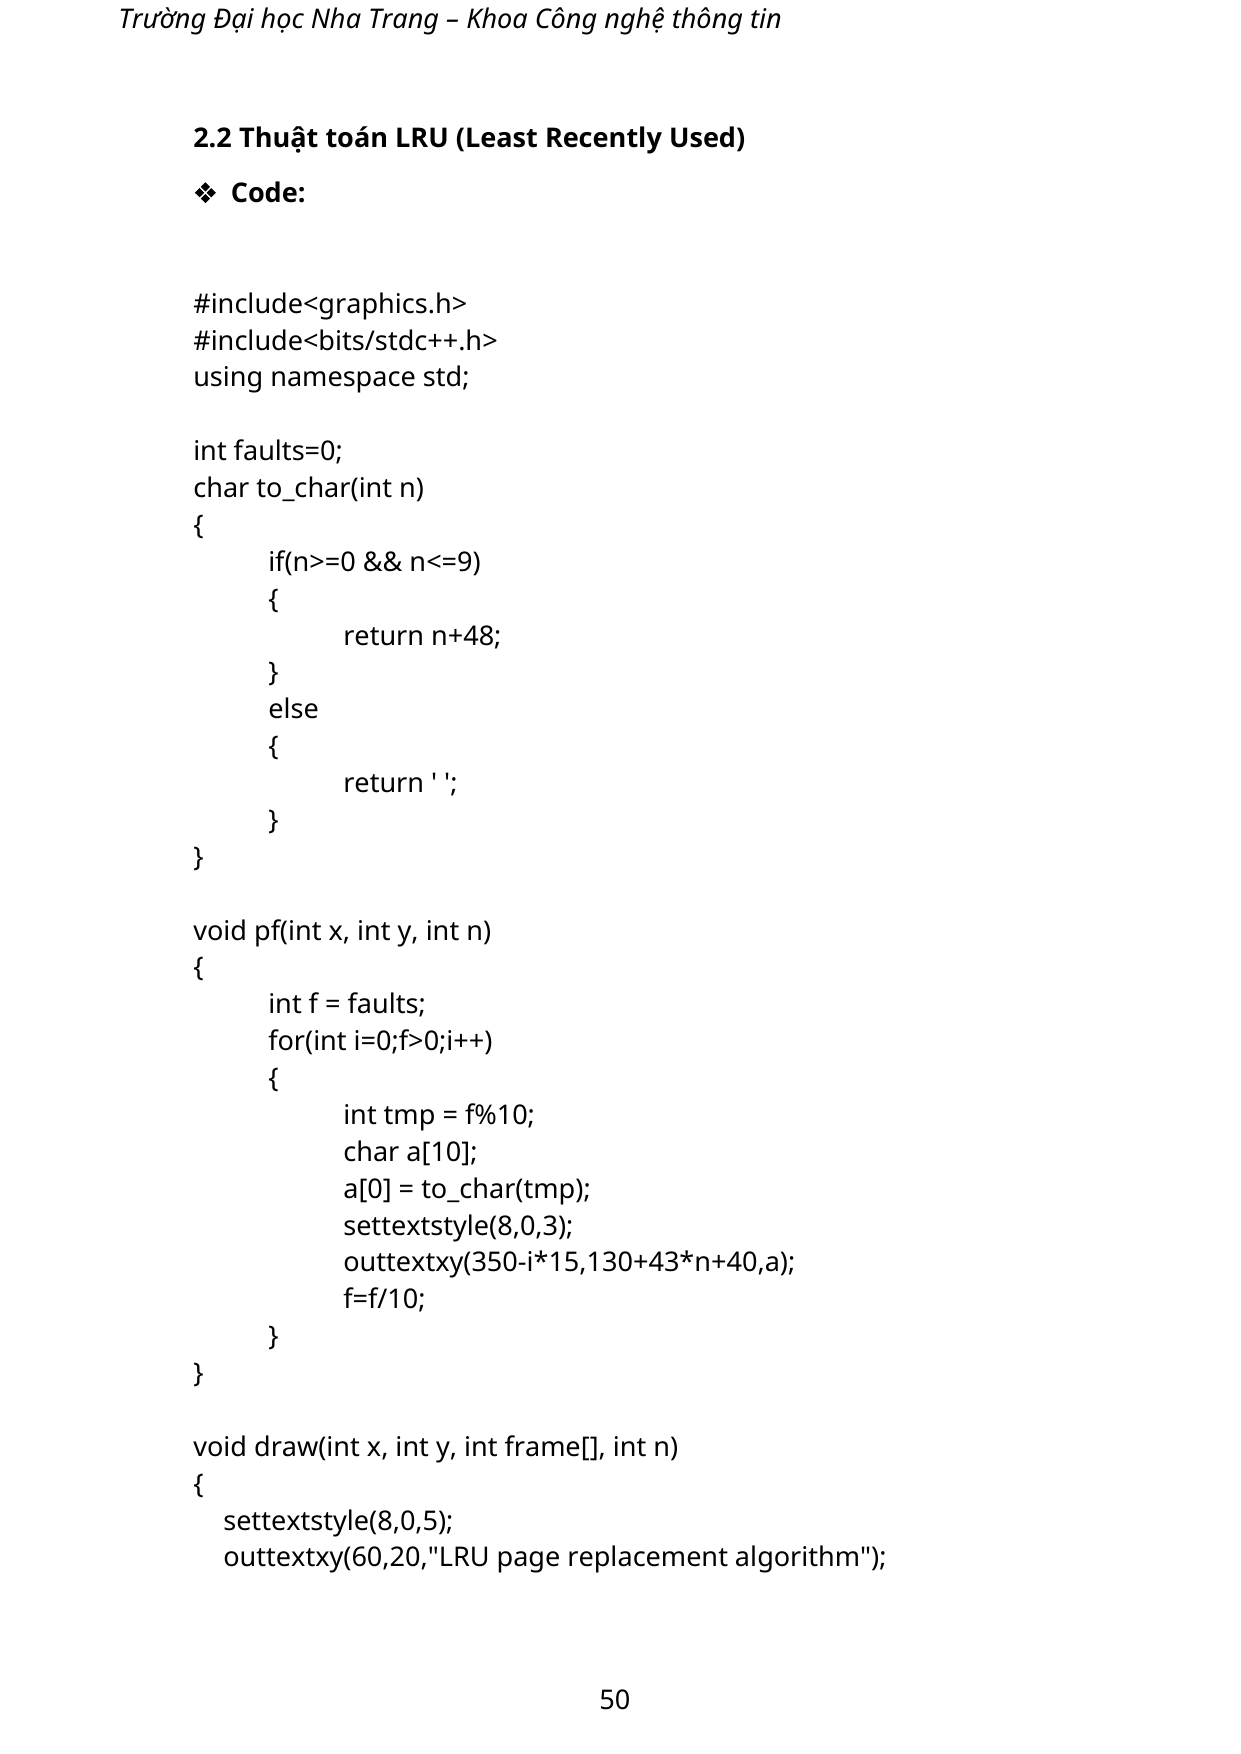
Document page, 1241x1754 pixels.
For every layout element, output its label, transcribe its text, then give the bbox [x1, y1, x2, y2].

list int f = faults; [193, 985, 1111, 1022]
list } [193, 1353, 1111, 1390]
list outtextxy(60,20,"LRU page replacement algorithm"); [193, 1538, 1111, 1575]
list { [193, 1464, 1111, 1501]
list { [193, 948, 1111, 985]
list f=f/10; [193, 1280, 1111, 1317]
list #include<bits/stdc++.h> [193, 321, 1111, 358]
list outtextxy(350-i*15,130+43*n+40,a); [193, 1243, 1111, 1280]
list { [193, 505, 1111, 542]
list } [193, 800, 1111, 837]
list void draw(int x, int y, int frame[], int n) [193, 1427, 1111, 1464]
list #include<graphics.h> [193, 284, 1111, 321]
list if(n>=0 && n<=9) [193, 542, 1111, 579]
list Code: [193, 173, 1111, 266]
list } [193, 837, 1111, 874]
list int tmp = f%10; [193, 1095, 1111, 1132]
list } [193, 1317, 1111, 1353]
list { [193, 1058, 1111, 1095]
list int faults=0; [193, 432, 1111, 468]
list void pf(int x, int y, int n) [193, 911, 1111, 948]
list a[0] = to_char(tmp); [193, 1169, 1111, 1206]
list for(int i=0;f>0;i++) [193, 1022, 1111, 1058]
text 2.2 Thuật toán LRU (Least Recently Used) [193, 118, 1111, 155]
list char to_char(int n) [193, 468, 1111, 505]
list { [193, 579, 1111, 616]
list return ' '; [193, 763, 1111, 800]
list return n+48; [193, 616, 1111, 653]
list char a[10]; [193, 1132, 1111, 1169]
list settextstyle(8,0,5); [193, 1501, 1111, 1538]
list using namespace std; [193, 358, 1111, 395]
list } [193, 653, 1111, 690]
list else [193, 690, 1111, 727]
list { [193, 727, 1111, 763]
list settextstyle(8,0,3); [193, 1206, 1111, 1243]
